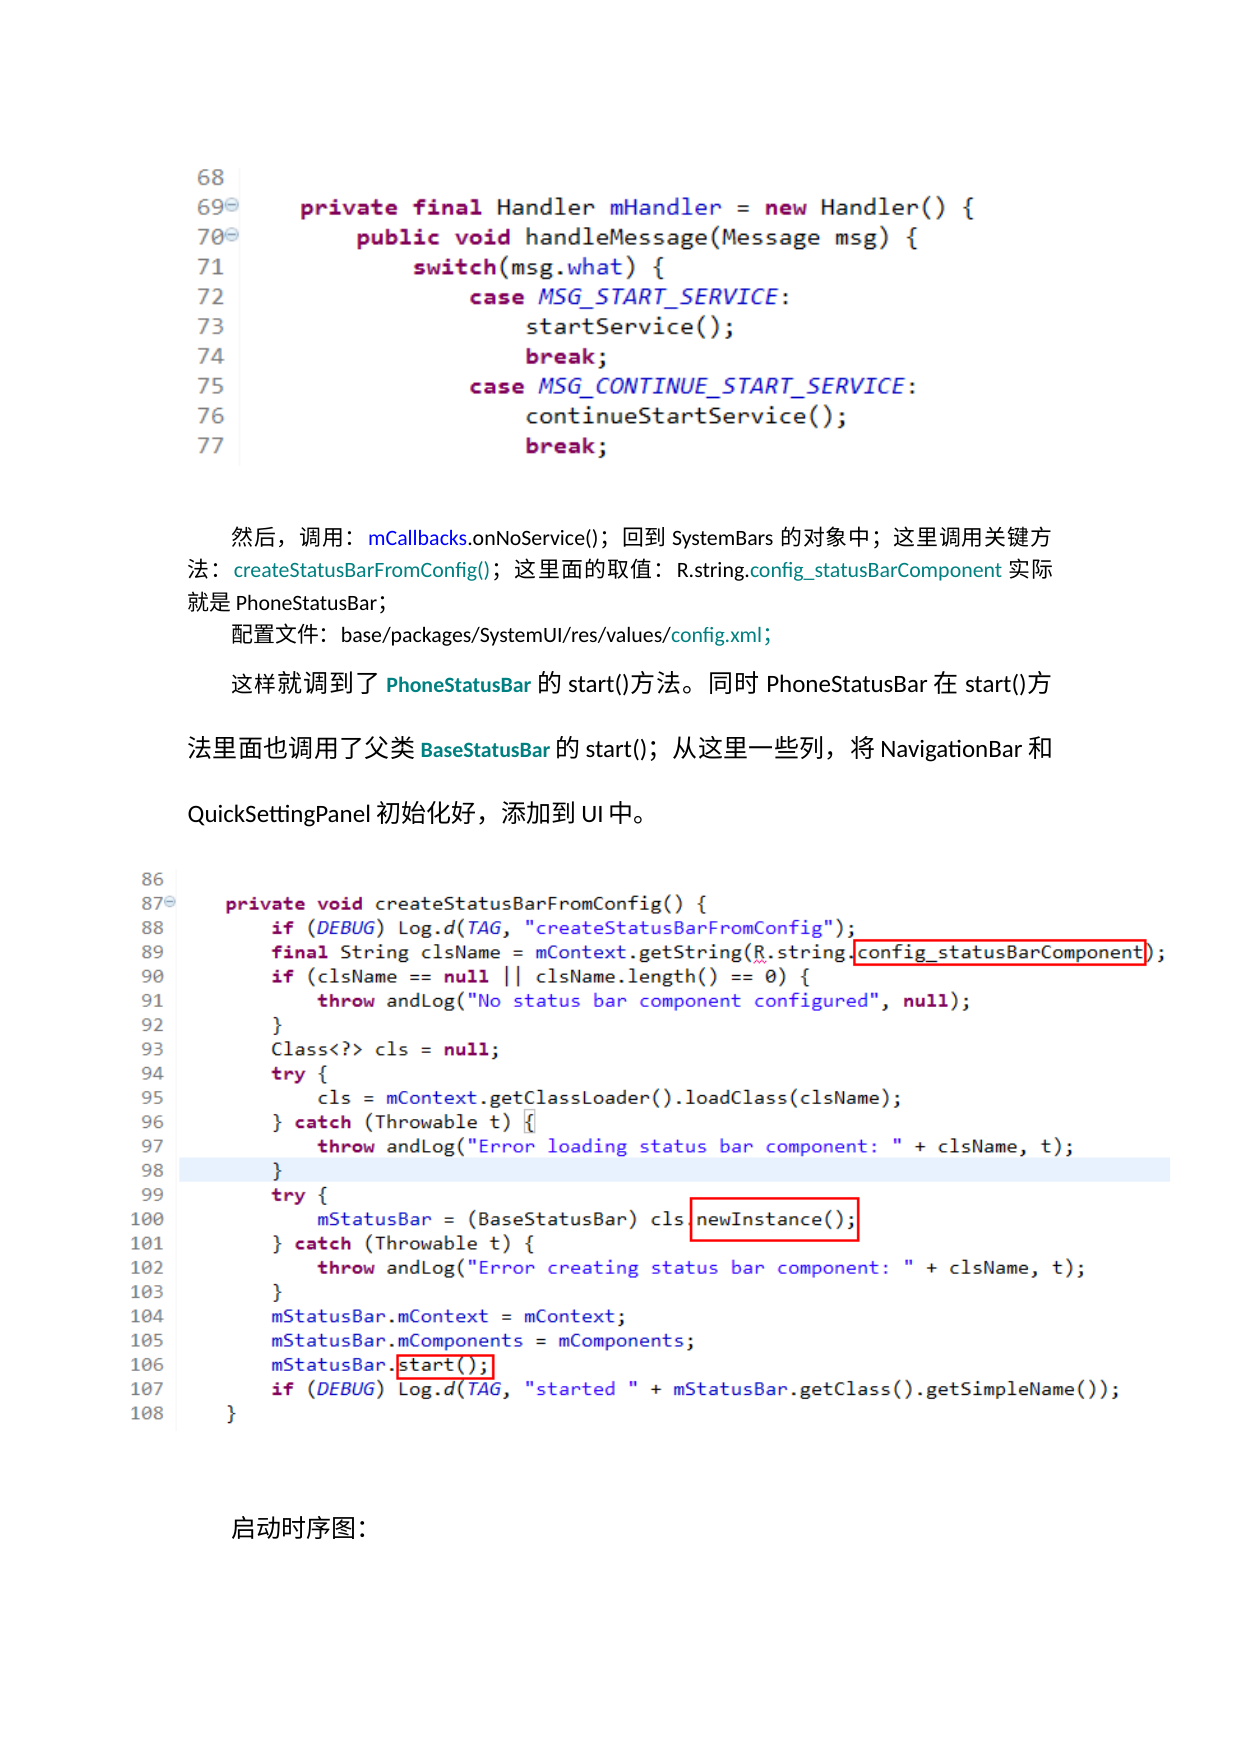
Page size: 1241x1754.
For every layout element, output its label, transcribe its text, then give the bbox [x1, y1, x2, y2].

text 启动时序图： [187, 1494, 1053, 1559]
picture [131, 869, 1171, 1431]
text 这样就调到了PhoneStatusBar的start()方法。同时PhoneStatusBar在start()方法里面也调用了父类BaseStatusBar的start()；从这里一些列，将NavigationBar和QuickSettingPanel初始化好，添加到UI中。 [187, 649, 1053, 844]
text 配置文件：base/packages/SystemUI/res/values/config.xml； [187, 617, 1053, 649]
picture [189, 168, 989, 466]
text 然后，调用：mCallbacks.onNoService()；回到SystemBars 的对象中；这里调用关键方法：createStatusBarFromConfig()；这里面的取值：R.string.config_statusBarComponent实际就是PhoneStatusBar； [187, 519, 1053, 617]
